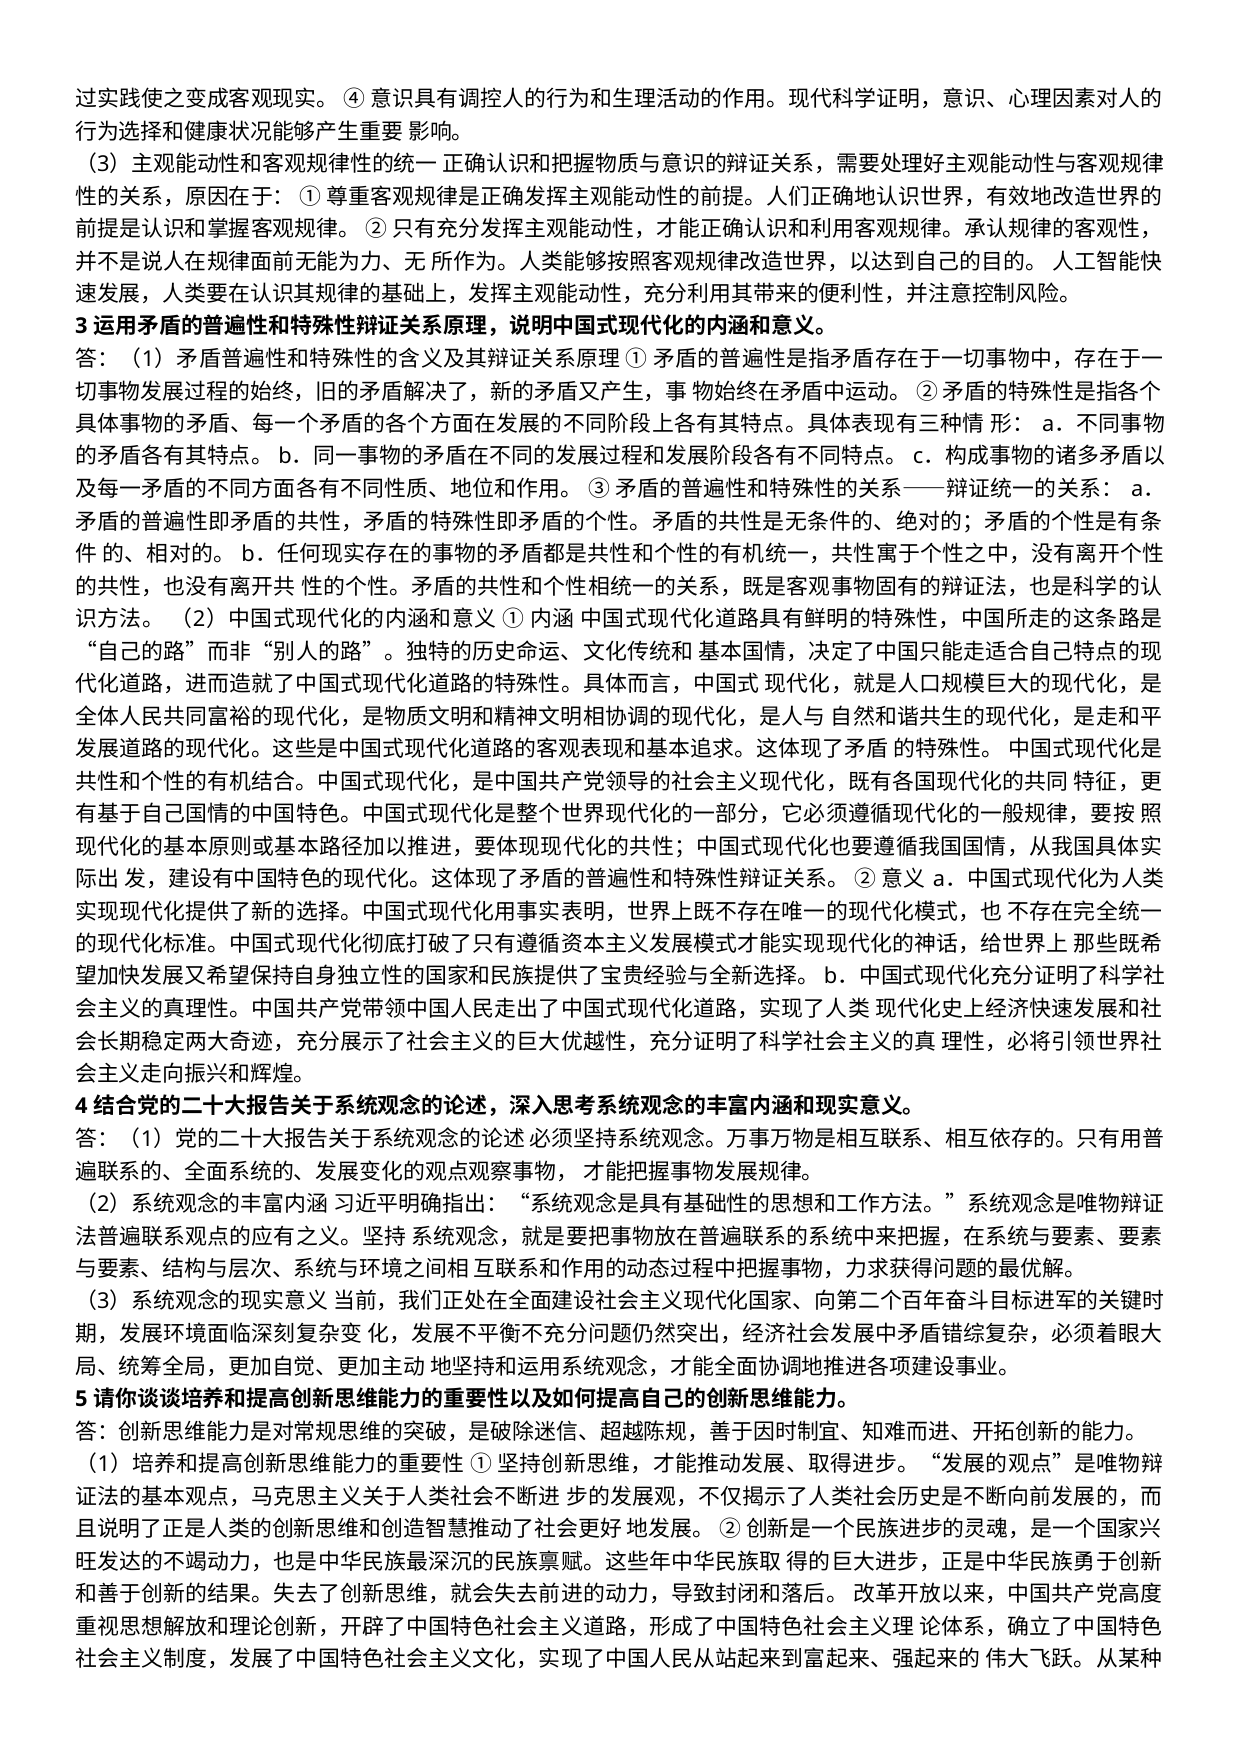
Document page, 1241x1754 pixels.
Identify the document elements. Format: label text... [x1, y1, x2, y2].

text 3 运用矛盾的普遍性和特殊性辩证关系原理，说明中国式现代化的内涵和意义。 [75, 308, 1165, 341]
text 5 请你谈谈培养和提高创新思维能力的重要性以及如何提高自己的创新思维能力。 [75, 1381, 1165, 1413]
text 4 结合党的二十大报告关于系统观念的论述，深入思考系统观念的丰富内涵和现实意义。 [75, 1088, 1165, 1121]
text 答：创新思维能力是对常规思维的突破，是破除迷信、超越陈规，善于因时制宜、知难而进、开拓创新的能力。 [75, 1413, 1165, 1446]
text 答：（1）矛盾普遍性和特殊性的含义及其辩证关系原理 ① 矛盾的普遍性是指矛盾存在于一切事物中，存在于一切事物发展过程的始终，旧的矛盾解决了，新的矛盾又产生，事 物始终在矛盾中运动。 ② 矛盾的特殊性是指各个具体事物的矛盾、每一个矛盾的各个方面在发展的不同阶段上各有其特点。具体表现有三种情 形： a．不同事物的矛盾各有其特点。 b．同一事物的矛盾在不同的发展过程和发展阶段各有不同特点。 c．构成事物的诸多矛盾以及每一矛盾的不同方面各有不同性质、地位和作用。 ③ 矛盾的普遍性和特殊性的关系——辩证统一的关系： a．矛盾的普遍性即矛盾的共性，矛盾的特殊性即矛盾的个性。矛盾的共性是无条件的、绝对的；矛盾的个性是有条件 的、相对的。 b．任何现实存在的事物的矛盾都是共性和个性的有机统一，共性寓于个性之中，没有离开个性的共性，也没有离开共 性的个性。矛盾的共性和个性相统一的关系，既是客观事物固有的辩证法，也是科学的认识方法。 （2）中国式现代化的内涵和意义 ① 内涵 中国式现代化道路具有鲜明的特殊性，中国所走的这条路是“自己的路”而非“别人的路”。独特的历史命运、文化传统和 基本国情，决定了中国只能走适合自己特点的现代化道路，进而造就了中国式现代化道路的特殊性。具体而言，中国式 现代化，就是人口规模巨大的现代化，是全体人民共同富裕的现代化，是物质文明和精神文明相协调的现代化，是人与 自然和谐共生的现代化，是走和平发展道路的现代化。这些是中国式现代化道路的客观表现和基本追求。这体现了矛盾 的特殊性。 中国式现代化是共性和个性的有机结合。中国式现代化，是中国共产党领导的社会主义现代化，既有各国现代化的共同 特征，更有基于自己国情的中国特色。中国式现代化是整个世界现代化的一部分，它必须遵循现代化的一般规律，要按 照现代化的基本原则或基本路径加以推进，要体现现代化的共性；中国式现代化也要遵循我国国情，从我国具体实际出 发，建设有中国特色的现代化。这体现了矛盾的普遍性和特殊性辩证关系。 ② 意义 a．中国式现代化为人类实现现代化提供了新的选择。中国式现代化用事实表明，世界上既不存在唯一的现代化模式，也 不存在完全统一的现代化标准。中国式现代化彻底打破了只有遵循资本主义发展模式才能实现现代化的神话，给世界上 那些既希望加快发展又希望保持自身独立性的国家和民族提供了宝贵经验与全新选择。 b．中国式现代化充分证明了科学社会主义的真理性。中国共产党带领中国人民走出了中国式现代化道路，实现了人类 现代化史上经济快速发展和社会长期稳定两大奇迹，充分展示了社会主义的巨大优越性，充分证明了科学社会主义的真 理性，必将引领世界社会主义走向振兴和辉煌。 [75, 341, 1165, 1088]
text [75, 1446, 1165, 1673]
text 答：（1）党的二十大报告关于系统观念的论述 必须坚持系统观念。万事万物是相互联系、相互依存的。只有用普遍联系的、全面系统的、发展变化的观点观察事物， 才能把握事物发展规律。 [75, 1121, 1165, 1186]
text （2）系统观念的丰富内涵 习近平明确指出：“系统观念是具有基础性的思想和工作方法。”系统观念是唯物辩证法普遍联系观点的应有之义。坚持 系统观念，就是要把事物放在普遍联系的系统中来把握，在系统与要素、要素与要素、结构与层次、系统与环境之间相 互联系和作用的动态过程中把握事物，力求获得问题的最优解。 [75, 1186, 1165, 1283]
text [75, 81, 1165, 146]
text （3）主观能动性和客观规律性的统一 正确认识和把握物质与意识的辩证关系，需要处理好主观能动性与客观规律性的关系，原因在于： ① 尊重客观规律是正确发挥主观能动性的前提。人们正确地认识世界，有效地改造世界的前提是认识和掌握客观规律。 ② 只有充分发挥主观能动性，才能正确认识和利用客观规律。承认规律的客观性，并不是说人在规律面前无能为力、无 所作为。人类能够按照客观规律改造世界，以达到自己的目的。 人工智能快速发展，人类要在认识其规律的基础上，发挥主观能动性，充分利用其带来的便利性，并注意控制风险。 [75, 146, 1165, 308]
text （3）系统观念的现实意义 当前，我们正处在全面建设社会主义现代化国家、向第二个百年奋斗目标进军的关键时期，发展环境面临深刻复杂变 化，发展不平衡不充分问题仍然突出，经济社会发展中矛盾错综复杂，必须着眼大局、统筹全局，更加自觉、更加主动 地坚持和运用系统观念，才能全面协调地推进各项建设事业。 [75, 1283, 1165, 1381]
